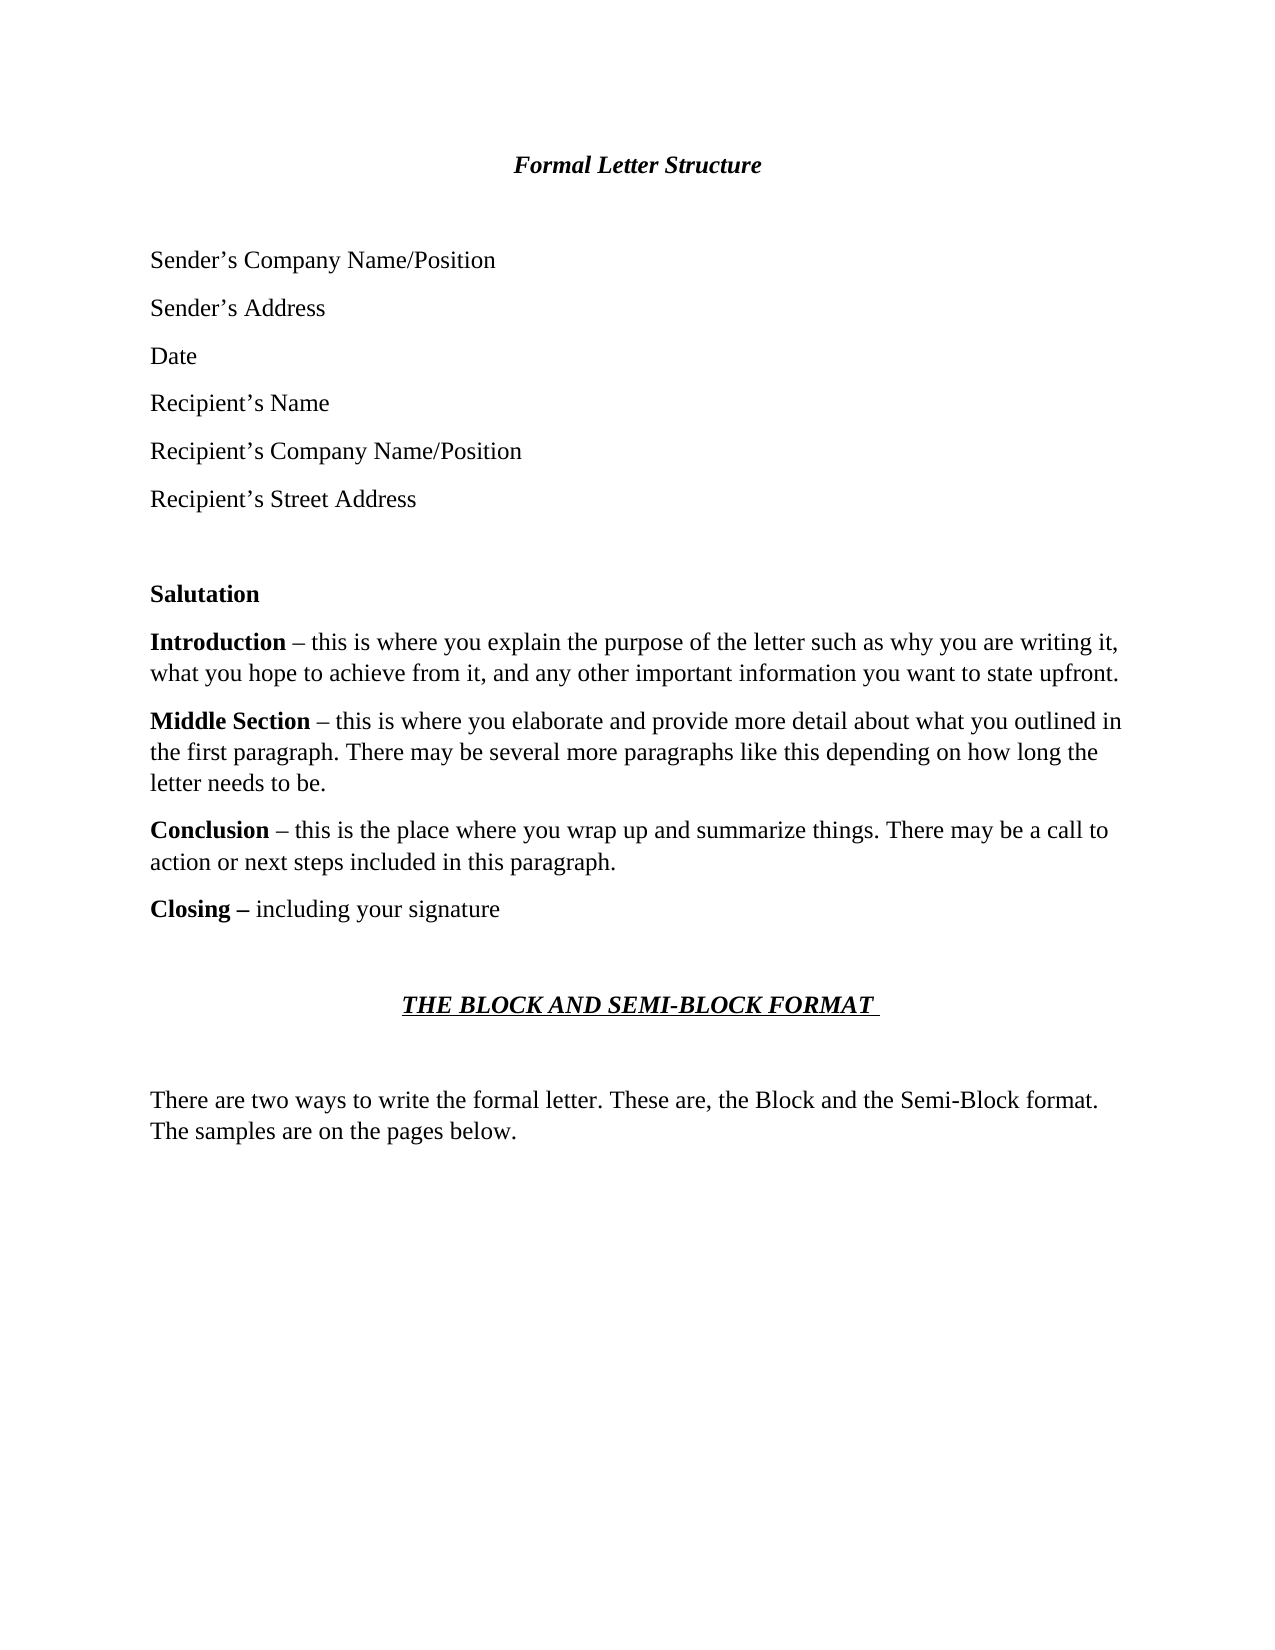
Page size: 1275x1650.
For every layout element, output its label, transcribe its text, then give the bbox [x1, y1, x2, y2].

text Middle Section – this is where you elaborate and provide more detail about what you outlined in the first paragraph. There may be several more paragraphs like this depending on how long the letter needs to be. [150, 706, 1125, 797]
text Sender’s Address [150, 293, 1125, 322]
text Introduction – this is where you explain the purpose of the letter such as why you are writing it, what you hope to achieve from it, and any other important information you want to state upfront. [150, 627, 1125, 687]
text Salutation [150, 579, 1125, 608]
text Recipient’s Street Address [150, 484, 1125, 513]
text Formal Letter Structure [150, 150, 1125, 179]
text Date [150, 341, 1125, 369]
text Sender’s Company Name/Position [150, 245, 1125, 274]
text Conclusion – this is the place where you wrap up and summarize things. There may be a call to action or next steps included in this paragraph. [150, 816, 1125, 875]
text Recipient’s Name [150, 388, 1125, 417]
text Recipient’s Company Name/Position [150, 436, 1125, 465]
text THE BLOCK AND SEMI-BLOCK FORMAT [150, 990, 1125, 1018]
text There are two ways to write the formal letter. These are, the Block and the Semi-Block format. The samples are on the pages below. [150, 1085, 1125, 1145]
text Closing – including your signature [150, 894, 1125, 923]
